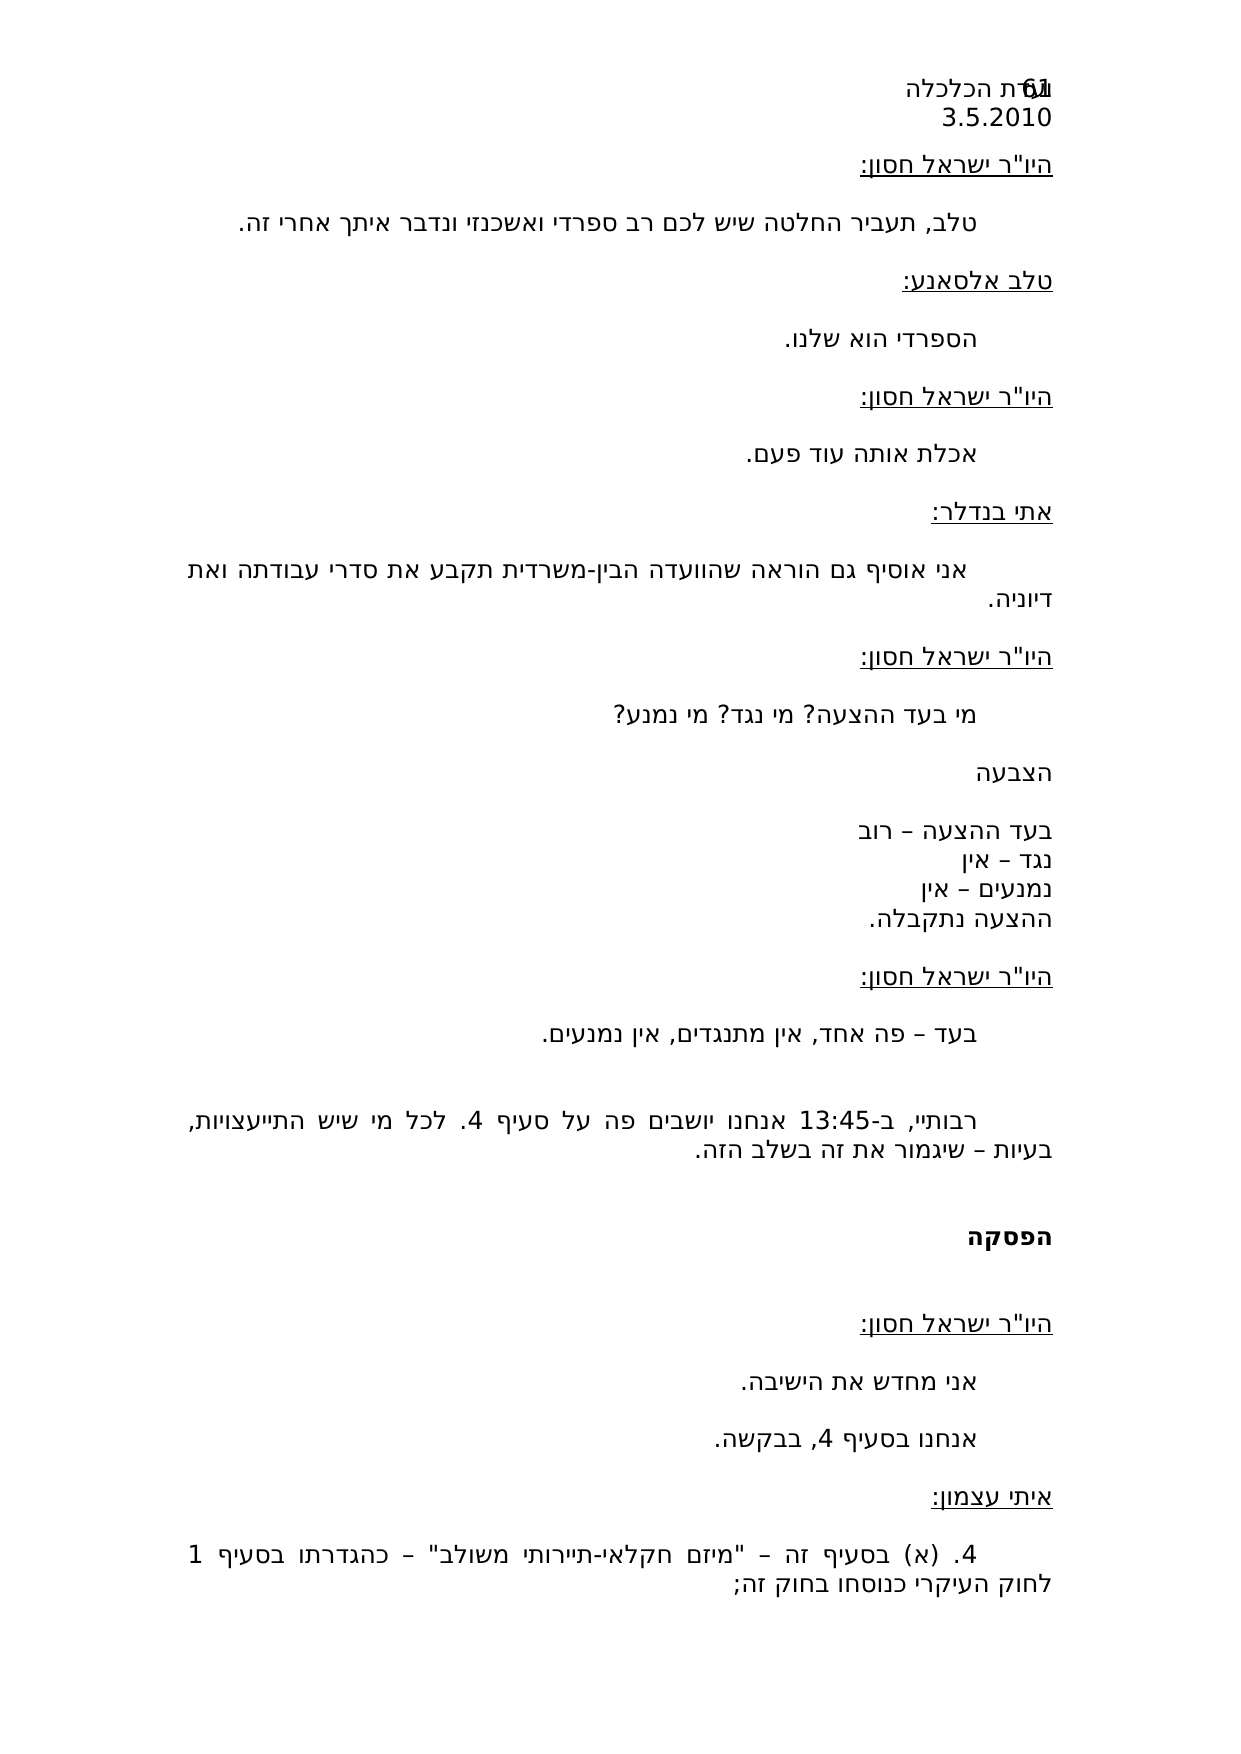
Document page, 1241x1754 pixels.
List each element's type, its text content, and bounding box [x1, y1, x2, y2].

text הספרדי הוא שלנו. [187, 324, 1053, 353]
text אתי בנדלר: [187, 497, 1053, 527]
text בעד ההצעה – רוב [187, 816, 1053, 845]
text אכלת אותה עוד פעם. [187, 439, 1053, 469]
subtitle היו"ר ישראל חסון: [187, 642, 1053, 672]
text נגד – אין [187, 845, 1053, 874]
text טלב אלסאנע: [187, 266, 1053, 295]
subtitle היו"ר ישראל חסון: [187, 150, 1053, 179]
subtitle היו"ר ישראל חסון: [187, 382, 1053, 411]
text אנחנו בסעיף 4, בבקשה. [187, 1424, 1053, 1454]
text רבותיי, ב-13:45 אנחנו יושבים פה על סעיף 4. לכל מי שיש התייעצויות, בעיות – שיגמור את זה בשלב הזה. [187, 1106, 1053, 1164]
text הצבעה [187, 758, 1053, 787]
text אני אוסיף גם הוראה שהוועדה הבין-משרדית תקבע את סדרי עבודתה ואת דיוניה. [187, 555, 1053, 614]
text איתי עצמון: [187, 1482, 1053, 1512]
text נמנעים – אין [187, 874, 1053, 904]
text בעד – פה אחד, אין מתנגדים, אין נמנעים. [187, 1019, 1053, 1049]
text ההצעה נתקבלה. [187, 904, 1053, 933]
text מי בעד ההצעה? מי נגד? מי נמנע? [187, 700, 1053, 729]
text היו"ר ישראל חסון: [187, 1309, 1053, 1338]
text אני מחדש את הישיבה. [187, 1367, 1053, 1396]
text טלב, תעביר החלטה שיש לכם רב ספרדי ואשכנזי ונדבר איתך אחרי זה. [187, 208, 1053, 237]
text 4. (א) בסעיף זה – "מיזם חקלאי-תיירותי משולב" – כהגדרתו בסעיף 1 לחוק העיקרי כנוסחו בחוק זה; [187, 1540, 1053, 1599]
subtitle היו"ר ישראל חסון: [187, 962, 1053, 991]
text הפסקה [187, 1222, 1053, 1251]
